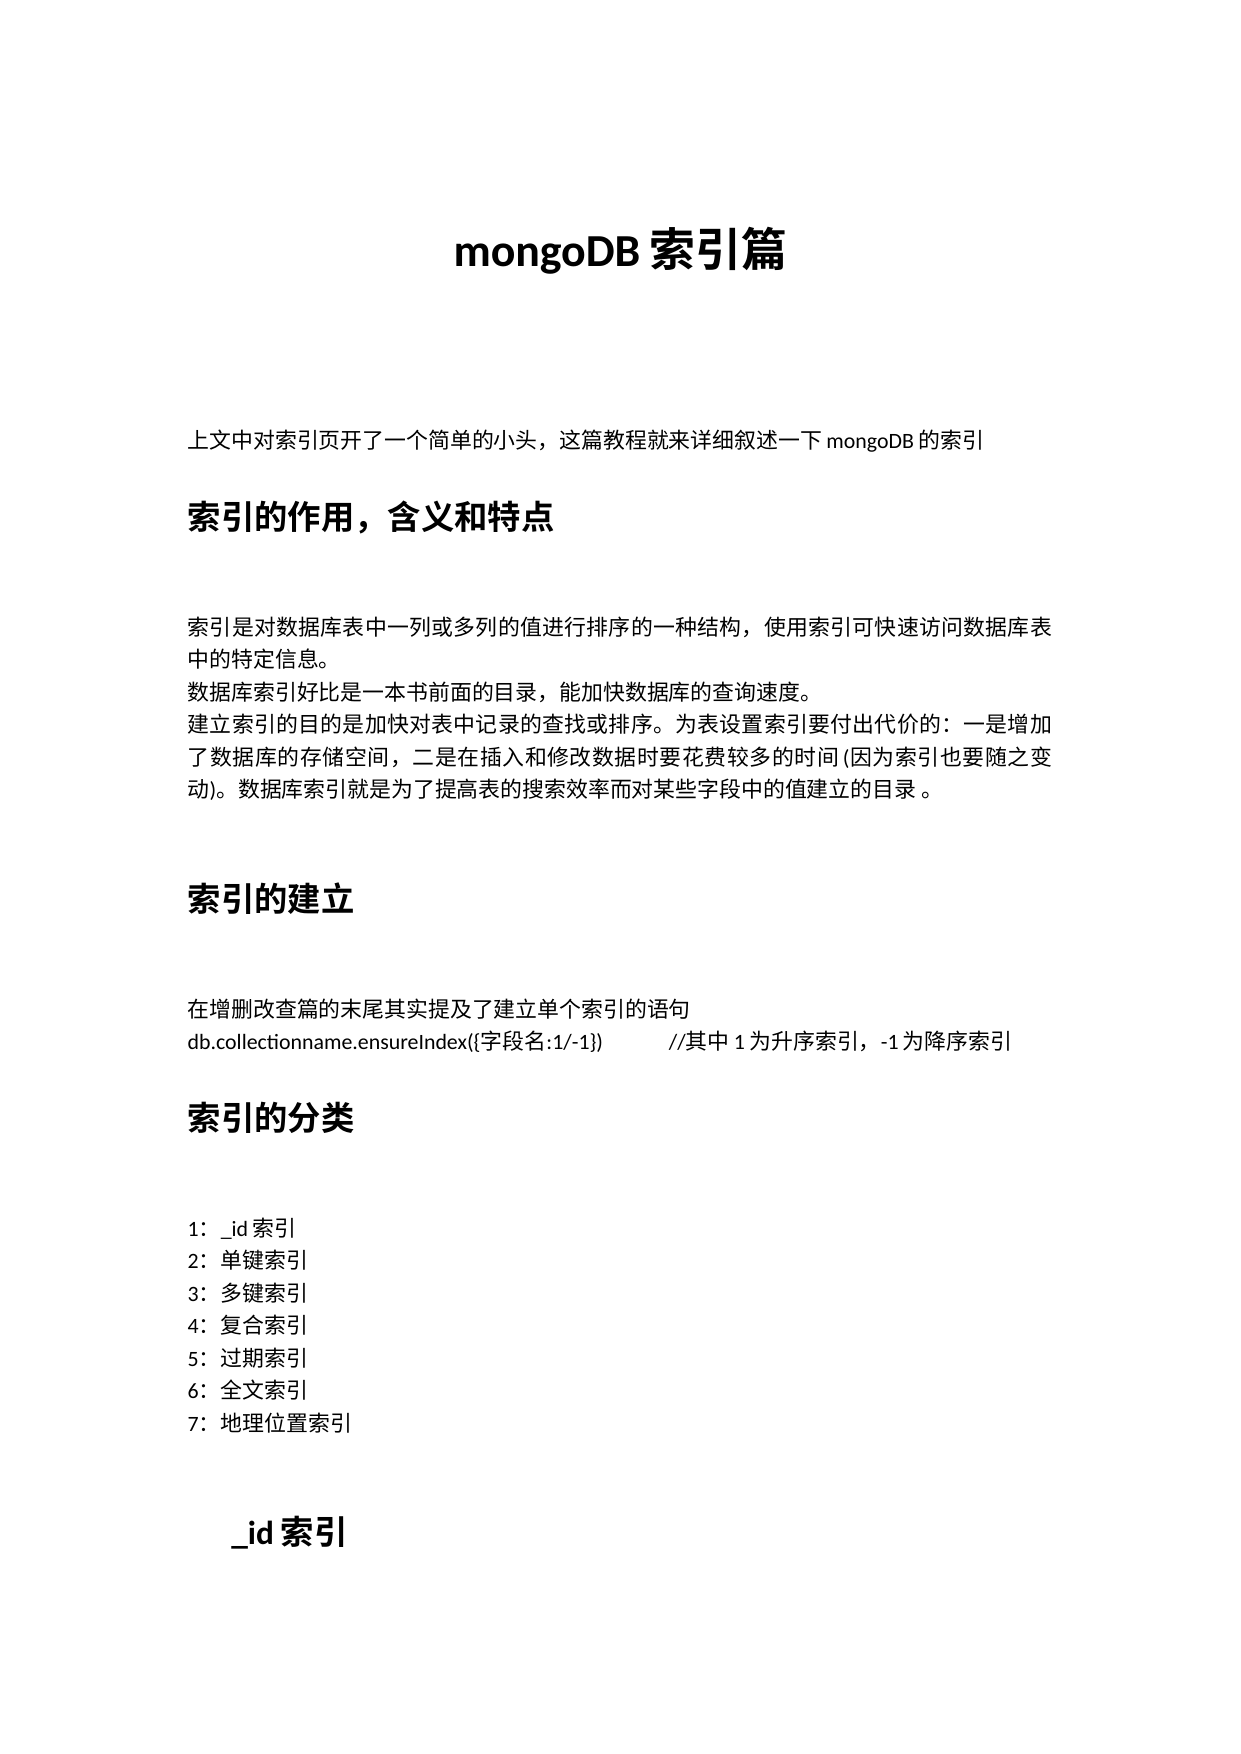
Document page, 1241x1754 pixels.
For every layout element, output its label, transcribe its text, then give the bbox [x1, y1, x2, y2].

text 3：多键索引 [187, 1276, 1053, 1308]
text 4：复合索引 [187, 1308, 1053, 1341]
text 2：单键索引 [187, 1243, 1053, 1276]
text 6：全文索引 [187, 1373, 1053, 1406]
subtitle 索引的作用，含义和特点 [187, 482, 1053, 547]
text 1：_id索引 [187, 1211, 1053, 1243]
text 7：地理位置索引 [187, 1406, 1053, 1438]
text 数据库索引好比是一本书前面的目录，能加快数据库的查询速度。 [187, 674, 1053, 707]
subtitle 索引的建立 [187, 864, 1053, 929]
subtitle _id索引 [187, 1498, 1053, 1563]
subtitle mongoDB索引篇 [187, 197, 1053, 295]
text 建立索引的目的是加快对表中记录的查找或排序。为表设置索引要付出代价的：一是增加了数据库的存储空间，二是在插入和修改数据时要花费较多的时间(因为索引也要随之变动)。数据库索引就是为了提高表的搜索效率而对某些字段中的值建立的目录 。 [187, 707, 1053, 804]
subtitle 索引的分类 [187, 1083, 1053, 1148]
text 5：过期索引 [187, 1341, 1053, 1373]
text db.collectionname.ensureIndex({字段名:1/-1}) //其中1为升序索引，-1为降序索引 [187, 1024, 1053, 1056]
text 索引是对数据库表中一列或多列的值进行排序的一种结构，使用索引可快速访问数据库表中的特定信息。 [187, 609, 1053, 674]
text 上文中对索引页开了一个简单的小头，这篇教程就来详细叙述一下mongoDB的索引 [187, 423, 1053, 455]
text 在增删改查篇的末尾其实提及了建立单个索引的语句 [187, 991, 1053, 1024]
